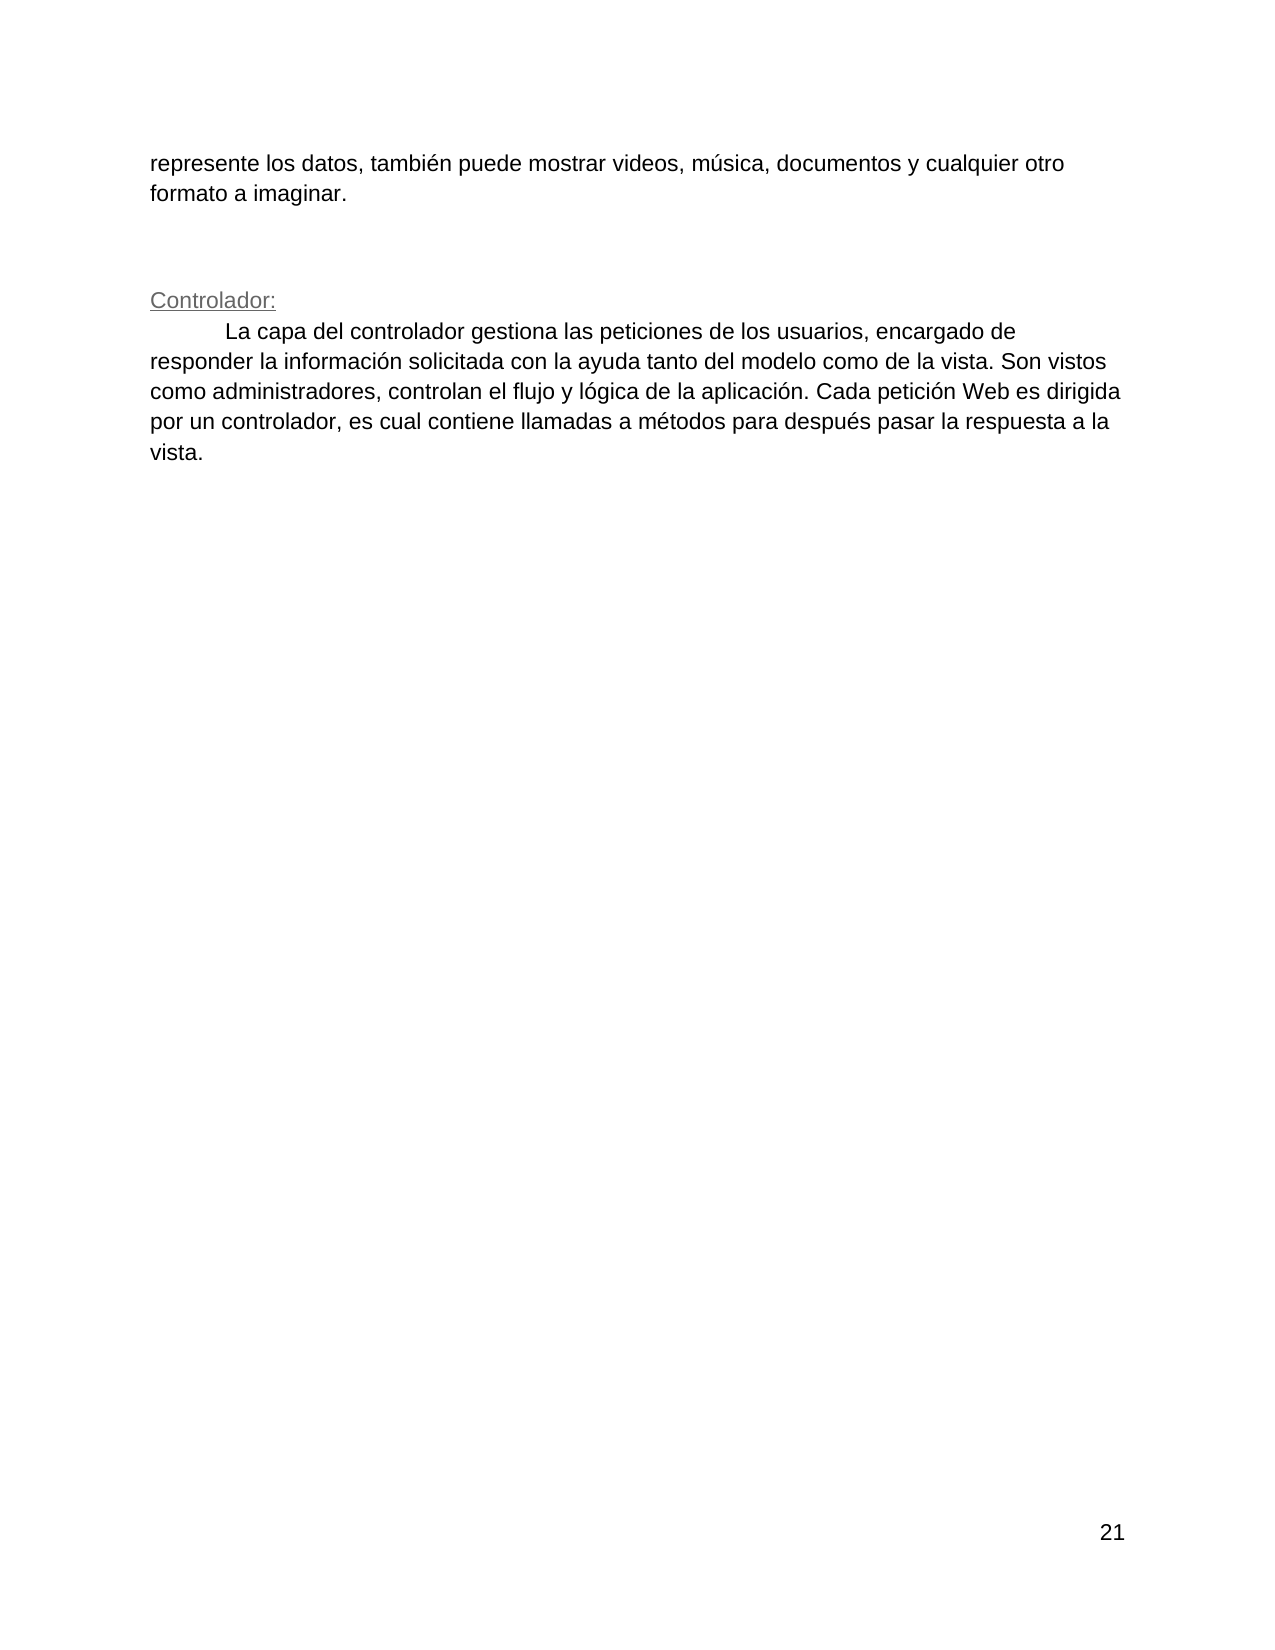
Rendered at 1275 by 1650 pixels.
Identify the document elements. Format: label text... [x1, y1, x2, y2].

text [150, 150, 1125, 207]
text La capa del controlador gestiona las peticiones de los usuarios, encargado de responder la información solicitada con la ayuda tanto del modelo como de la vista. Son vistos como administradores, controlan el flujo y lógica de la aplicación. Cada petición Web es dirigida por un controlador, es cual contiene llamadas a métodos para después pasar la respuesta a la vista. [150, 318, 1125, 465]
subtitle Controlador: [150, 287, 1125, 314]
